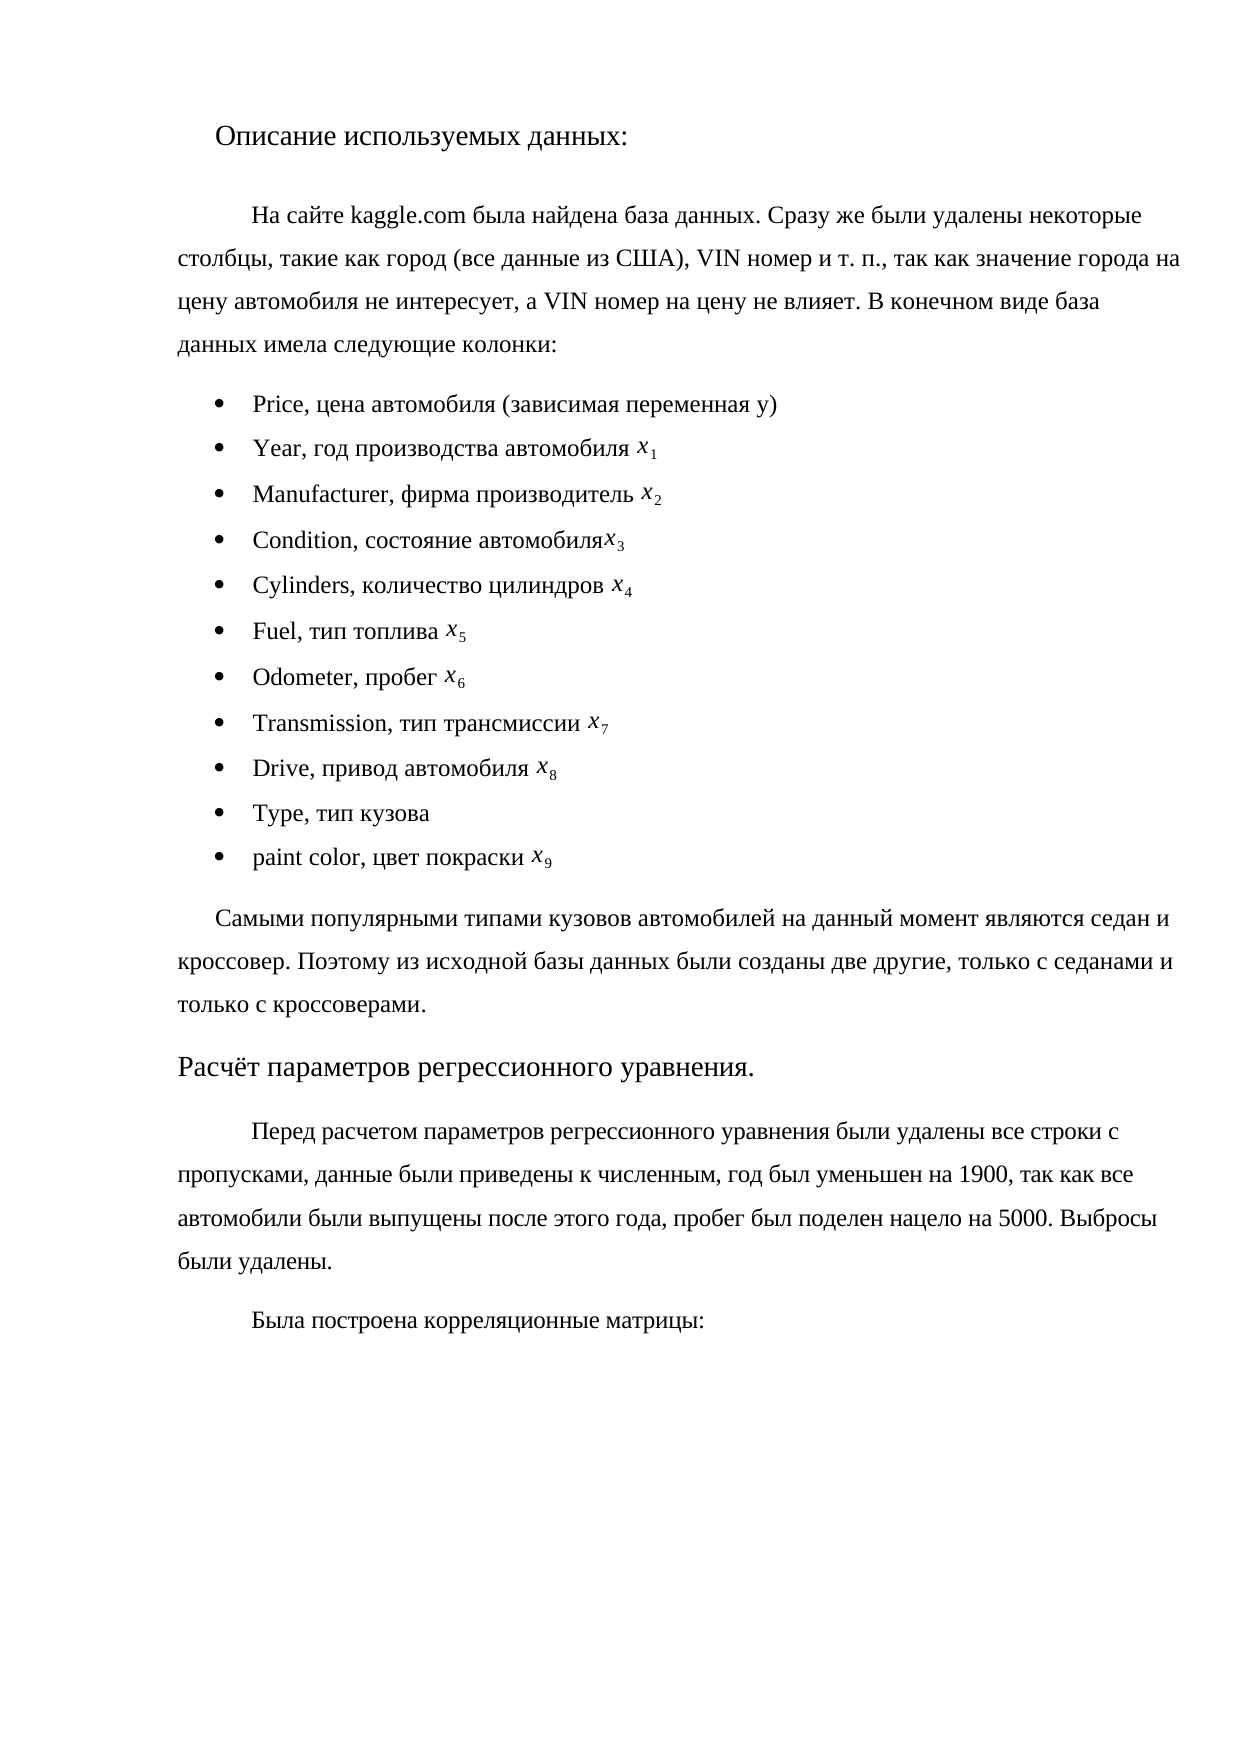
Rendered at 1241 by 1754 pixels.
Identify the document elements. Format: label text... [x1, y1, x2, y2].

text Описание используемых данных: [215, 118, 1181, 152]
text Расчёт параметров регрессионного уравнения. [177, 1049, 1181, 1083]
text Самыми популярными типами кузовов автомобилей на данный момент являются седан и кроссовер. Поэтому из исходной базы данных были созданы две другие, только с седанами и только с кроссоверами. [177, 903, 1181, 1018]
list Transmission, тип трансмиссии [215, 706, 1181, 738]
list Year, год производства автомобиля [215, 432, 1181, 463]
text Была построена корреляционные матрицы: [177, 1306, 1181, 1334]
list paint color, цвет покраски [215, 841, 1181, 872]
text На сайте kaggle.com была найдена база данных. Сразу же были удалены некоторые столбцы, такие как город (все данные из США), VIN номер и т. п., так как значение города на цену автомобиля не интересует, а VIN номер на цену не влияет. В конечном виде база данных имела следующие колонки: [177, 200, 1181, 358]
list Manufacturer, фирма производитель [215, 478, 1181, 509]
text Перед расчетом параметров регрессионного уравнения были удалены все строки с пропусками, данные были приведены к численным, год был уменьшен на 1900, так как все автомобили были выпущены после этого года, пробег был поделен нацело на 5000. Выбросы были удалены. [177, 1116, 1181, 1274]
list Price, цена автомобиля (зависимая переменная y) [215, 389, 1181, 418]
list Condition, состояние автомобиля [215, 523, 1181, 555]
list Type, тип кузова [215, 798, 1181, 827]
list Odometer, пробег [215, 661, 1181, 692]
list Fuel, тип топлива [215, 615, 1181, 646]
list Drive, привод автомобиля [215, 752, 1181, 783]
list Cylinders, количество цилиндров [215, 569, 1181, 601]
